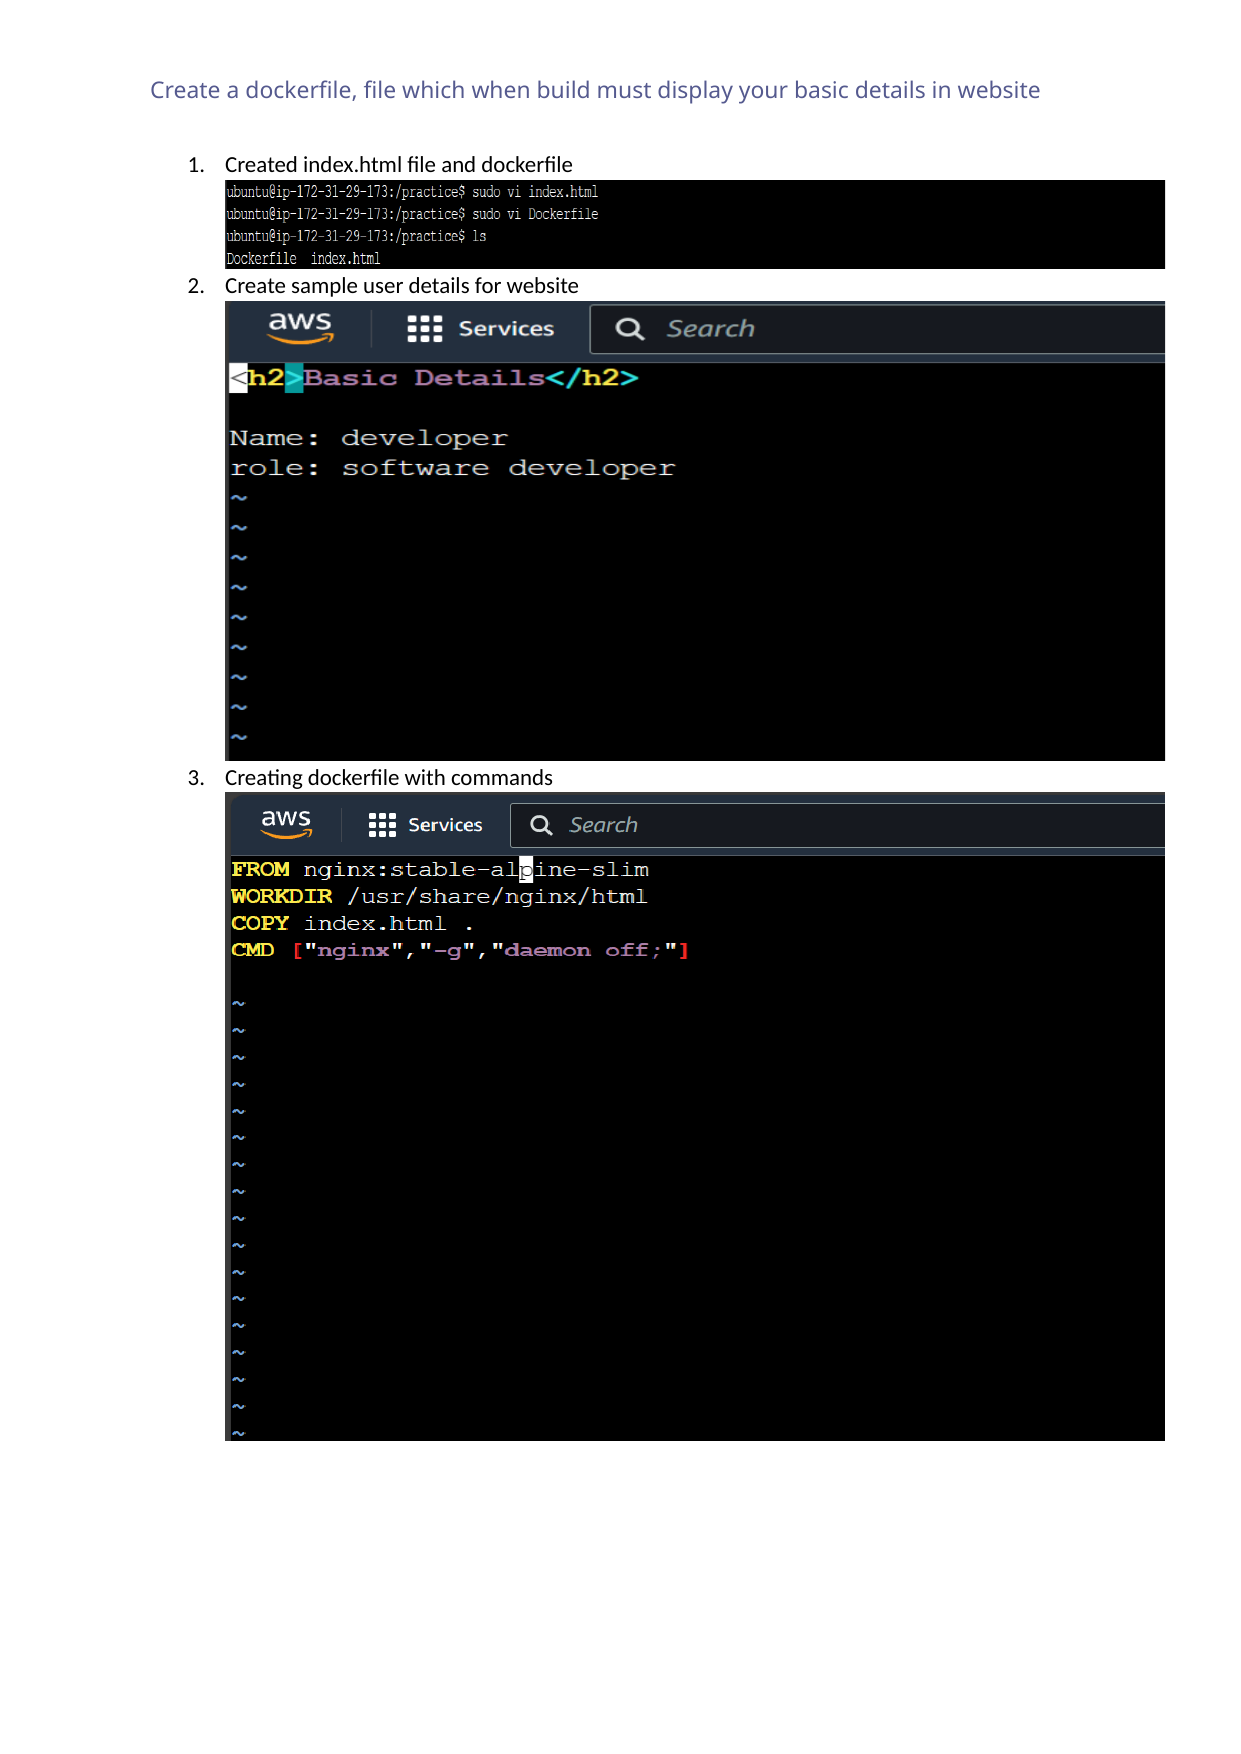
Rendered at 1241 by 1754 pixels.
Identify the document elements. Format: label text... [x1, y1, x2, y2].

list Create sample user details for website [187, 271, 1090, 299]
list Created index.html file and dockerfile [187, 150, 1090, 178]
picture [225, 301, 1166, 761]
picture [225, 792, 1165, 1441]
picture [225, 180, 1166, 269]
list Creating dockerfile with commands [187, 763, 1090, 791]
